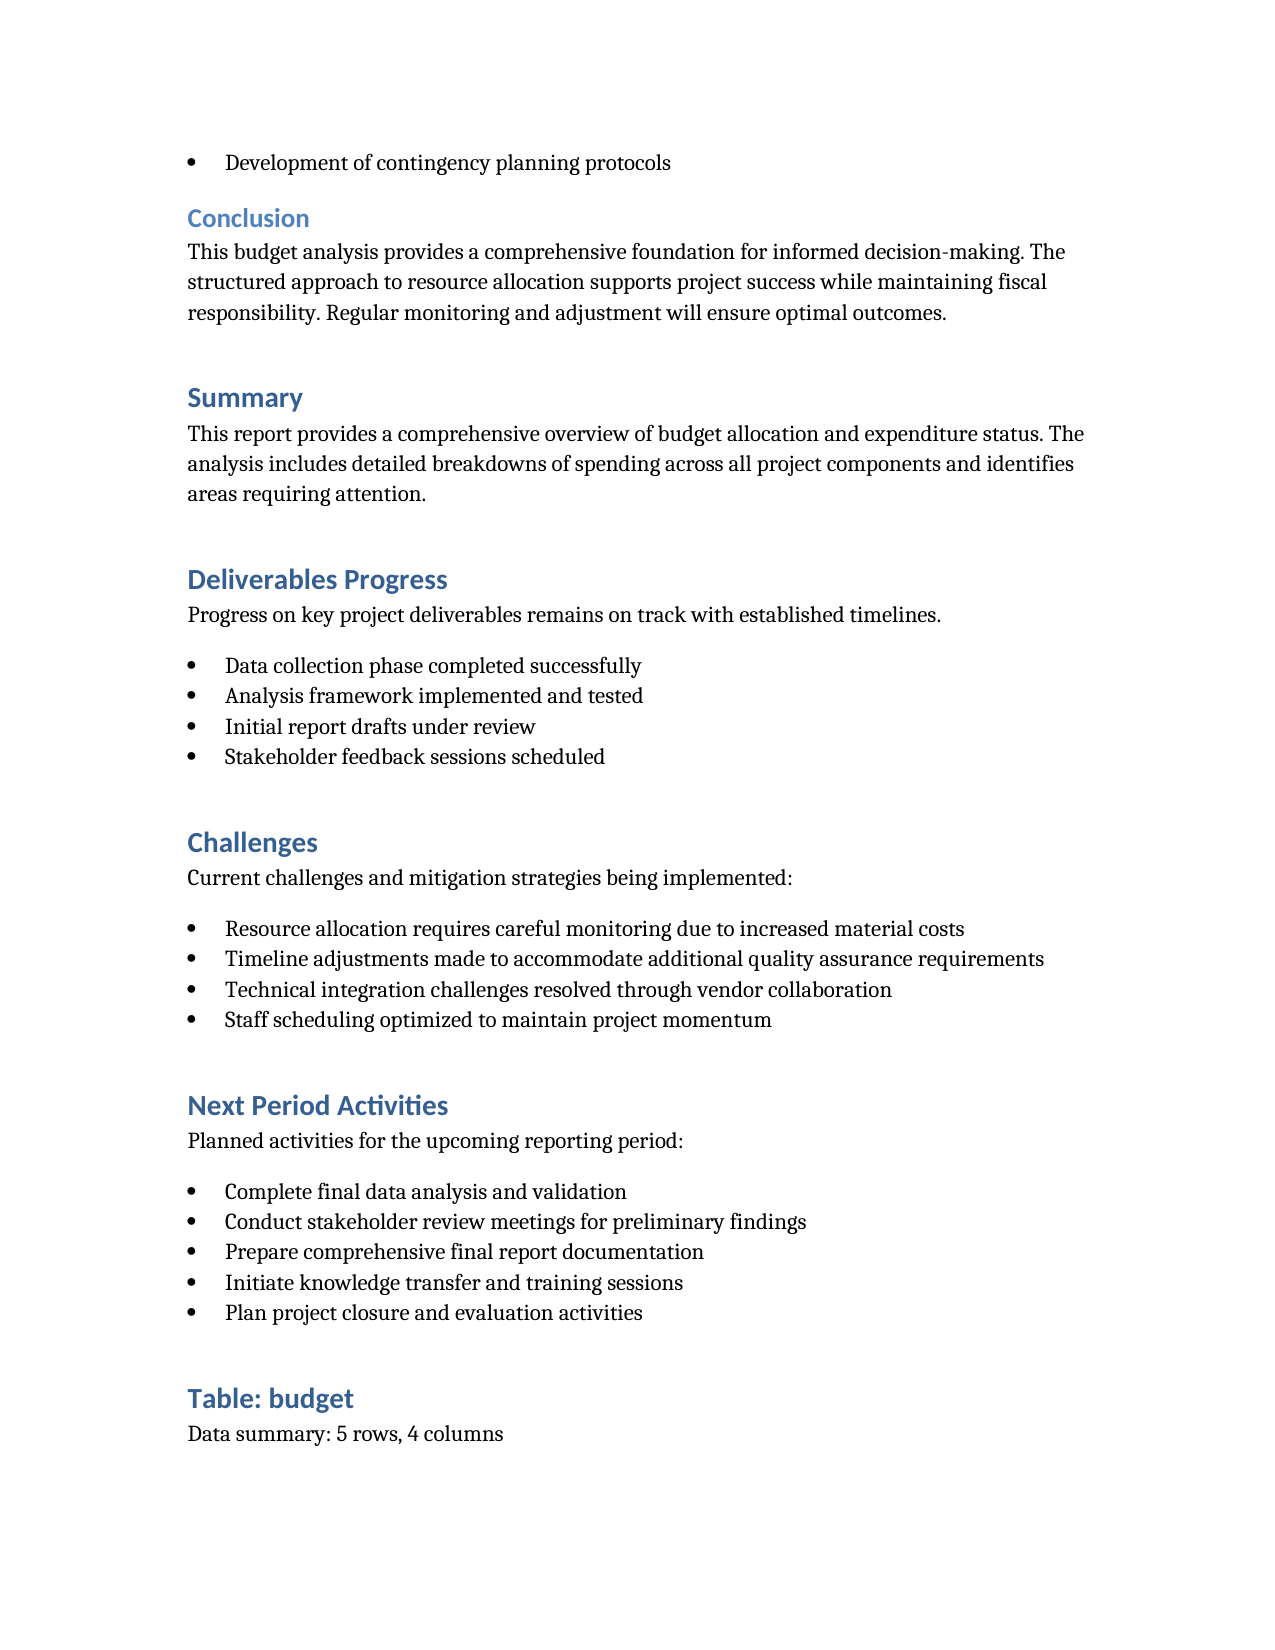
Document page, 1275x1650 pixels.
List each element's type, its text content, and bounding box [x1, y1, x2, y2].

list Data collection phase completed successfully [187, 653, 1087, 679]
text Progress on key project deliverables remains on track with established timelines. [187, 602, 1087, 628]
list Technical integration challenges resolved through vendor collaboration [187, 976, 1087, 1003]
text Planned activities for the upcoming reporting period: [187, 1128, 1087, 1154]
list Plan project closure and evaluation activities [187, 1299, 1087, 1326]
list Initial report drafts under review [187, 713, 1087, 740]
subtitle Deliverables Progress [187, 561, 1087, 597]
text This budget analysis provides a comprehensive foundation for informed decision-making. The structured approach to resource allocation supports project success while maintaining fiscal responsibility. Regular monitoring and adjustment will ensure optimal outcomes. [187, 239, 1087, 326]
subtitle Summary [187, 379, 1087, 415]
text Data summary: 5 rows, 4 columns [187, 1421, 1087, 1447]
list Resource allocation requires careful monitoring due to increased material costs [187, 916, 1087, 942]
list Conduct stakeholder review meetings for preliminary findings [187, 1209, 1087, 1235]
list Prepare comprehensive final report documentation [187, 1239, 1087, 1266]
subtitle Next Period Activities [187, 1087, 1087, 1122]
list Staff scheduling optimized to maintain project momentum [187, 1007, 1087, 1033]
list Analysis framework implemented and tested [187, 683, 1087, 710]
subtitle Challenges [187, 824, 1087, 859]
text This report provides a comprehensive overview of budget allocation and expenditure status. The analysis includes detailed breakdowns of spending across all project components and identifies areas requiring attention. [187, 421, 1087, 507]
subtitle Table: budget [187, 1380, 1087, 1415]
list Complete final data analysis and validation [187, 1179, 1087, 1205]
list Initiate knowledge transfer and training sessions [187, 1269, 1087, 1296]
text Current challenges and mitigation strategies being implemented: [187, 865, 1087, 891]
subtitle Conclusion [187, 201, 1087, 234]
list Development of contingency planning protocols [187, 150, 1087, 176]
list Timeline adjustments made to accommodate additional quality assurance requirements [187, 946, 1087, 972]
list Stakeholder feedback sessions scheduled [187, 744, 1087, 770]
